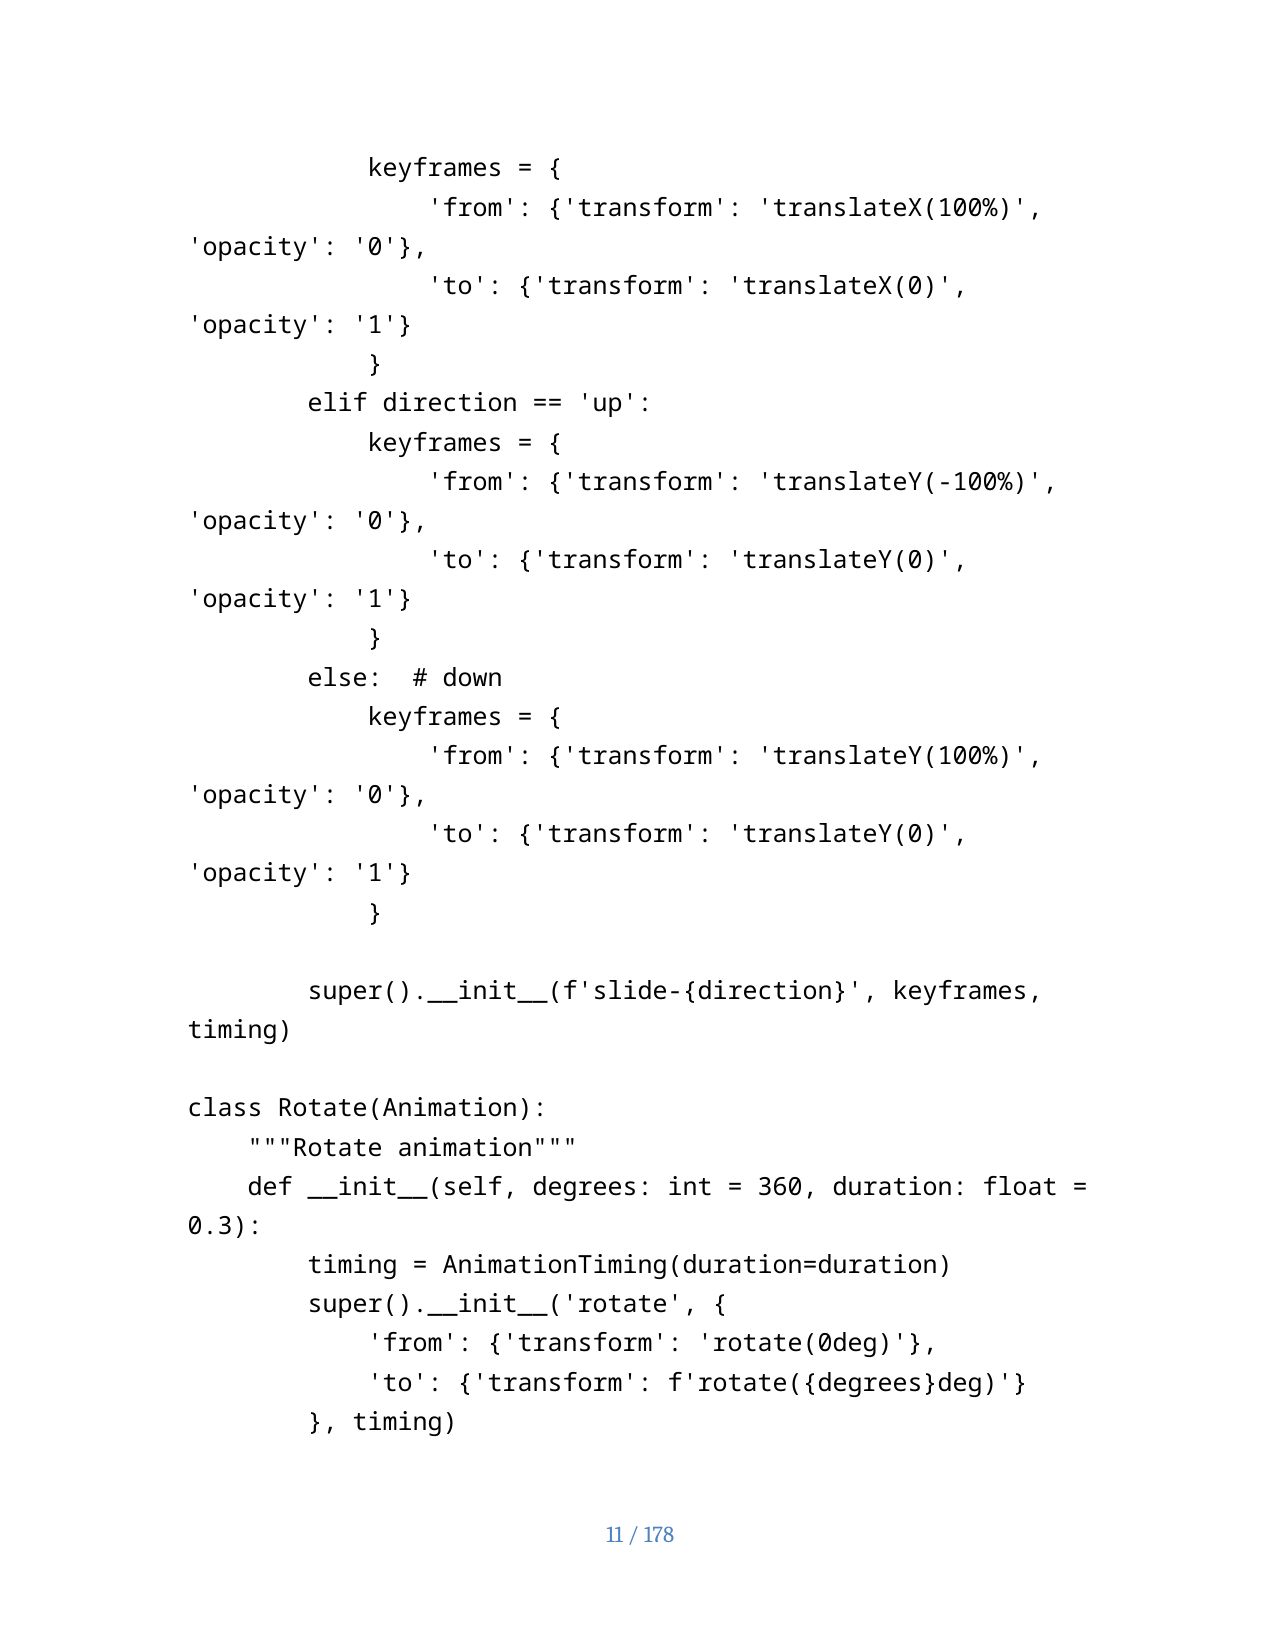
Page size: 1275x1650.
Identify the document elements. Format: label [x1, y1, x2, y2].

text [187, 150, 1087, 1477]
